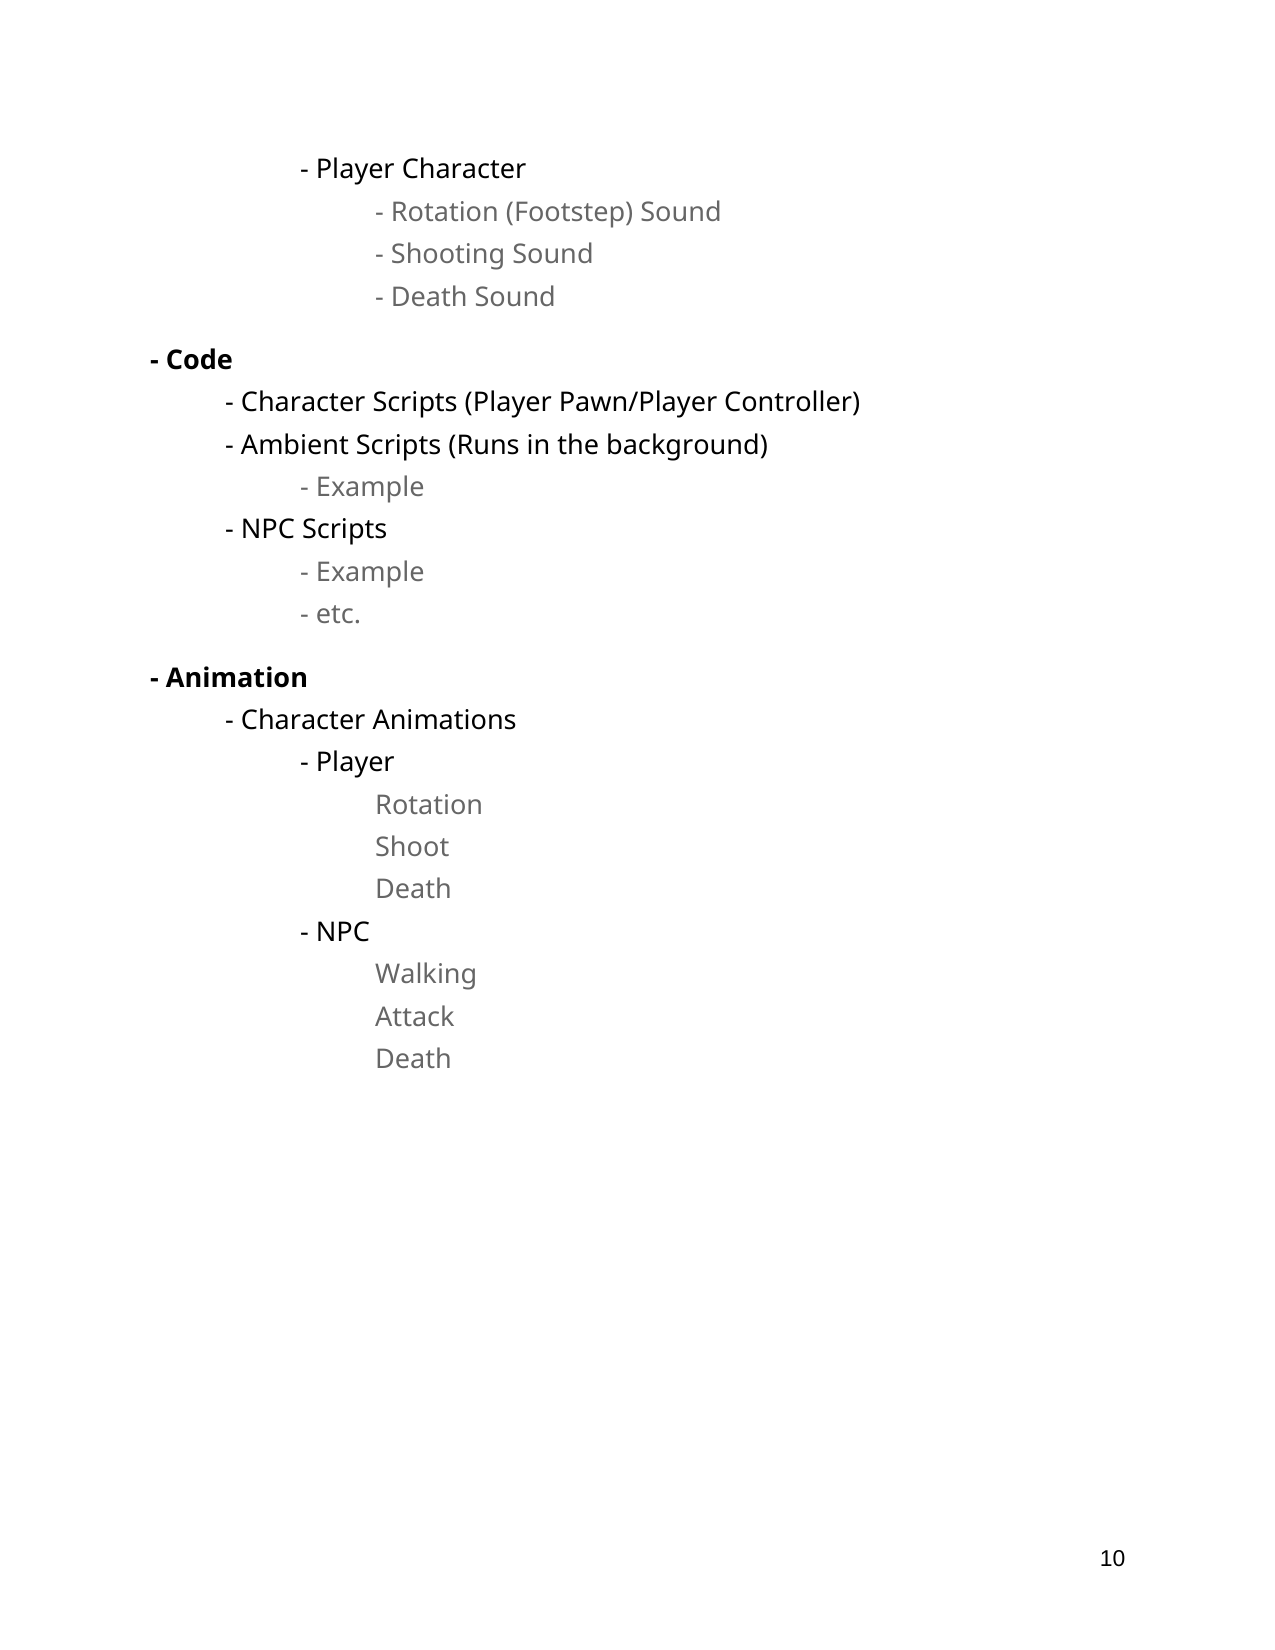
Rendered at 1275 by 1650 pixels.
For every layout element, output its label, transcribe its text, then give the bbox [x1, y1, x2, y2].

text - Death Sound [150, 277, 1125, 314]
text Rotation [300, 785, 1125, 822]
text - Rotation (Footstep) Sound [150, 192, 1125, 229]
text - NPC Scripts [150, 510, 1125, 547]
text - Player Character [150, 150, 1125, 187]
text - Character Scripts (Player Pawn/Player Controller) [150, 383, 1125, 420]
text - Ambient Scripts (Runs in the background) [150, 425, 1125, 462]
text - Character Animations [150, 700, 1125, 737]
text - etc. [150, 595, 1125, 632]
text - NPC [150, 912, 1125, 949]
text - Example [150, 552, 1125, 589]
text Death [300, 870, 1125, 907]
subtitle - Animation [150, 658, 1125, 695]
text - Example [150, 468, 1125, 504]
text Death [150, 1039, 1125, 1076]
text Attack [150, 997, 1125, 1034]
text - Player [150, 743, 1125, 780]
text Shoot [300, 828, 1125, 864]
text - Shooting Sound [150, 235, 1125, 272]
text Walking [150, 955, 1125, 992]
subtitle - Code [150, 340, 1125, 377]
